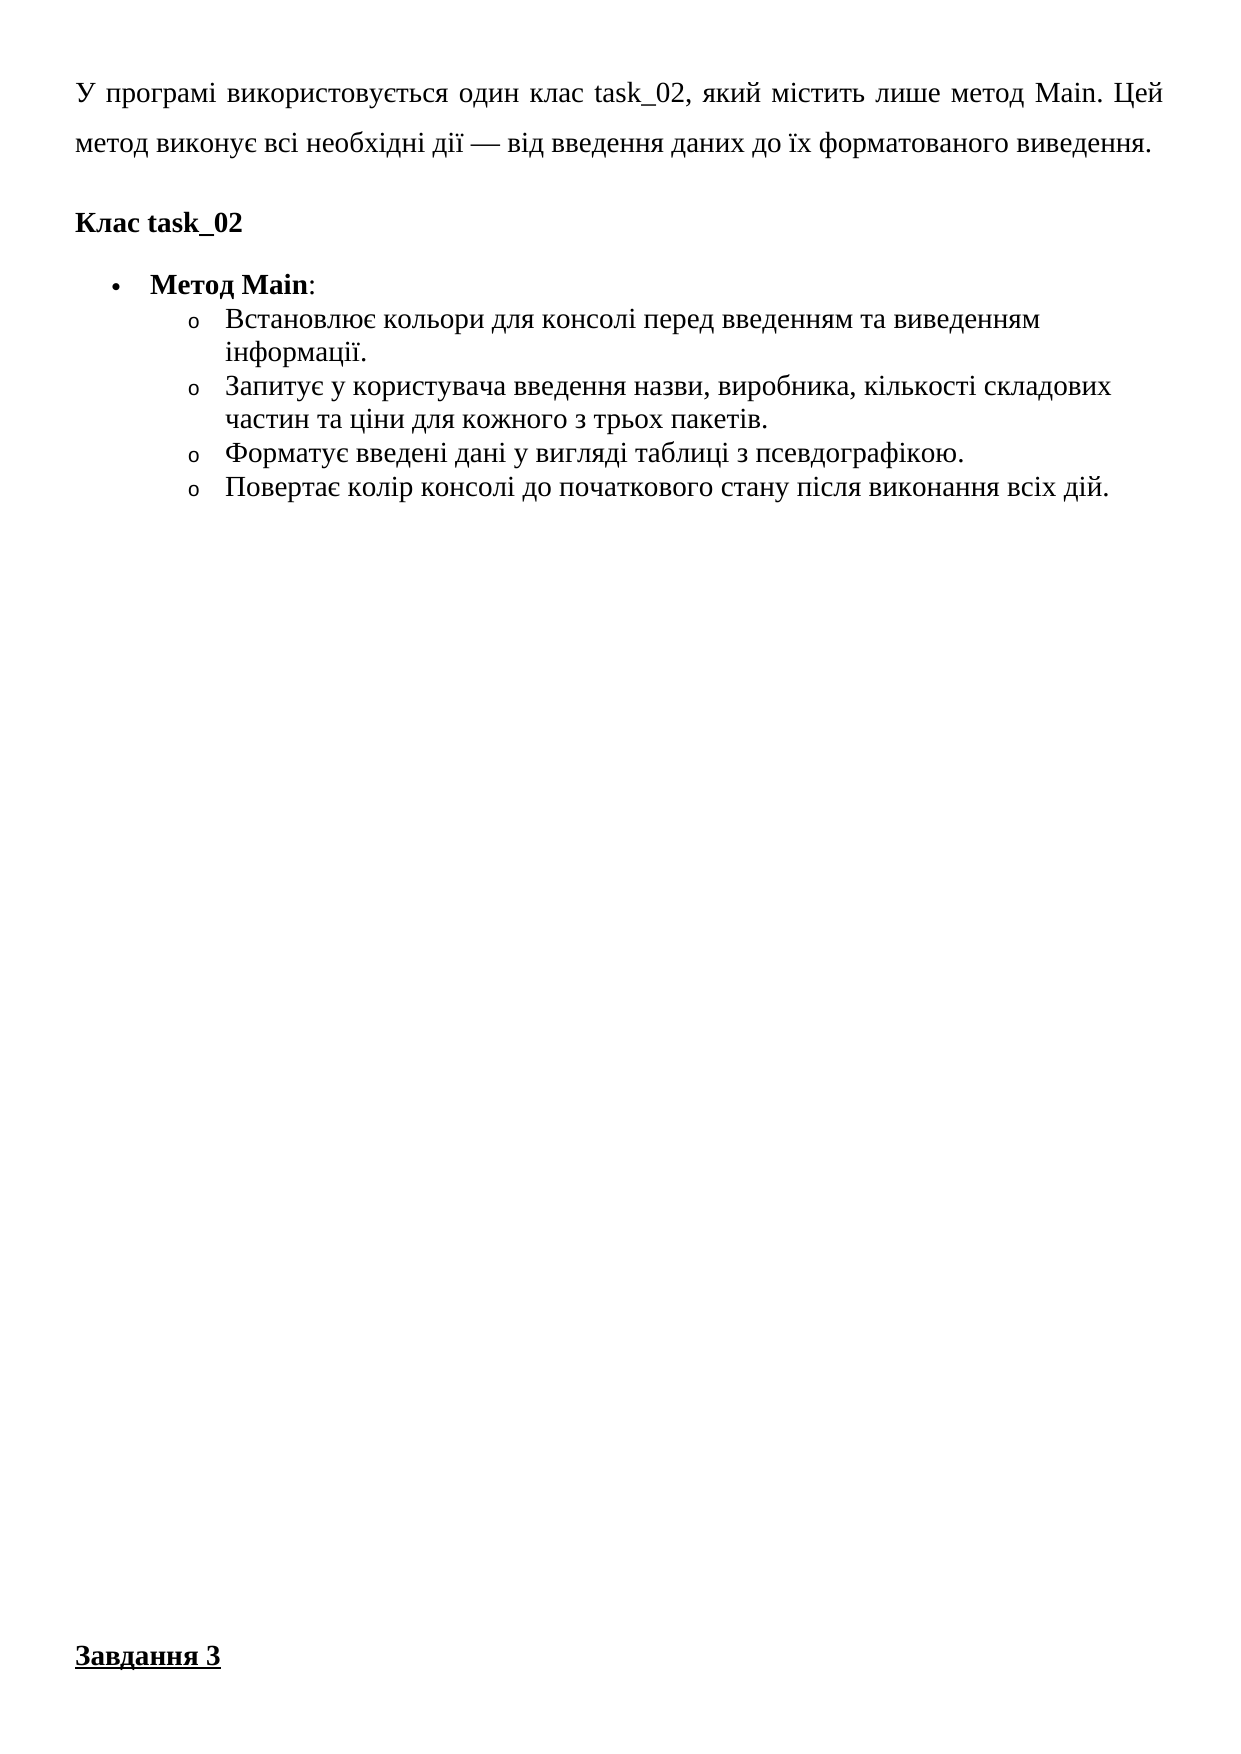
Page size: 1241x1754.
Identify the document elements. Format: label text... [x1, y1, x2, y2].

text Завдання 3 [75, 1638, 1165, 1672]
list Запитує у користувача введення назви, виробника, кількості складових частин та ціни для кожного з трьох пакетів. [187, 368, 1165, 435]
list Повертає колір консолі до початкового стану після виконання всіх дій. [187, 469, 1165, 502]
list Встановлює кольори для консолі перед введенням та виведенням інформації. [187, 301, 1165, 368]
list Форматує введені дані у вигляді таблиці з псевдографікою. [187, 435, 1165, 469]
text У програмі використовується один клас task_02, який містить лише метод Main. Цей метод виконує всі необхідні дії — від введення даних до їх форматованого виведення. [75, 75, 1165, 159]
list Метод Main: [112, 267, 1165, 301]
text Клас task_02 [75, 205, 1165, 238]
